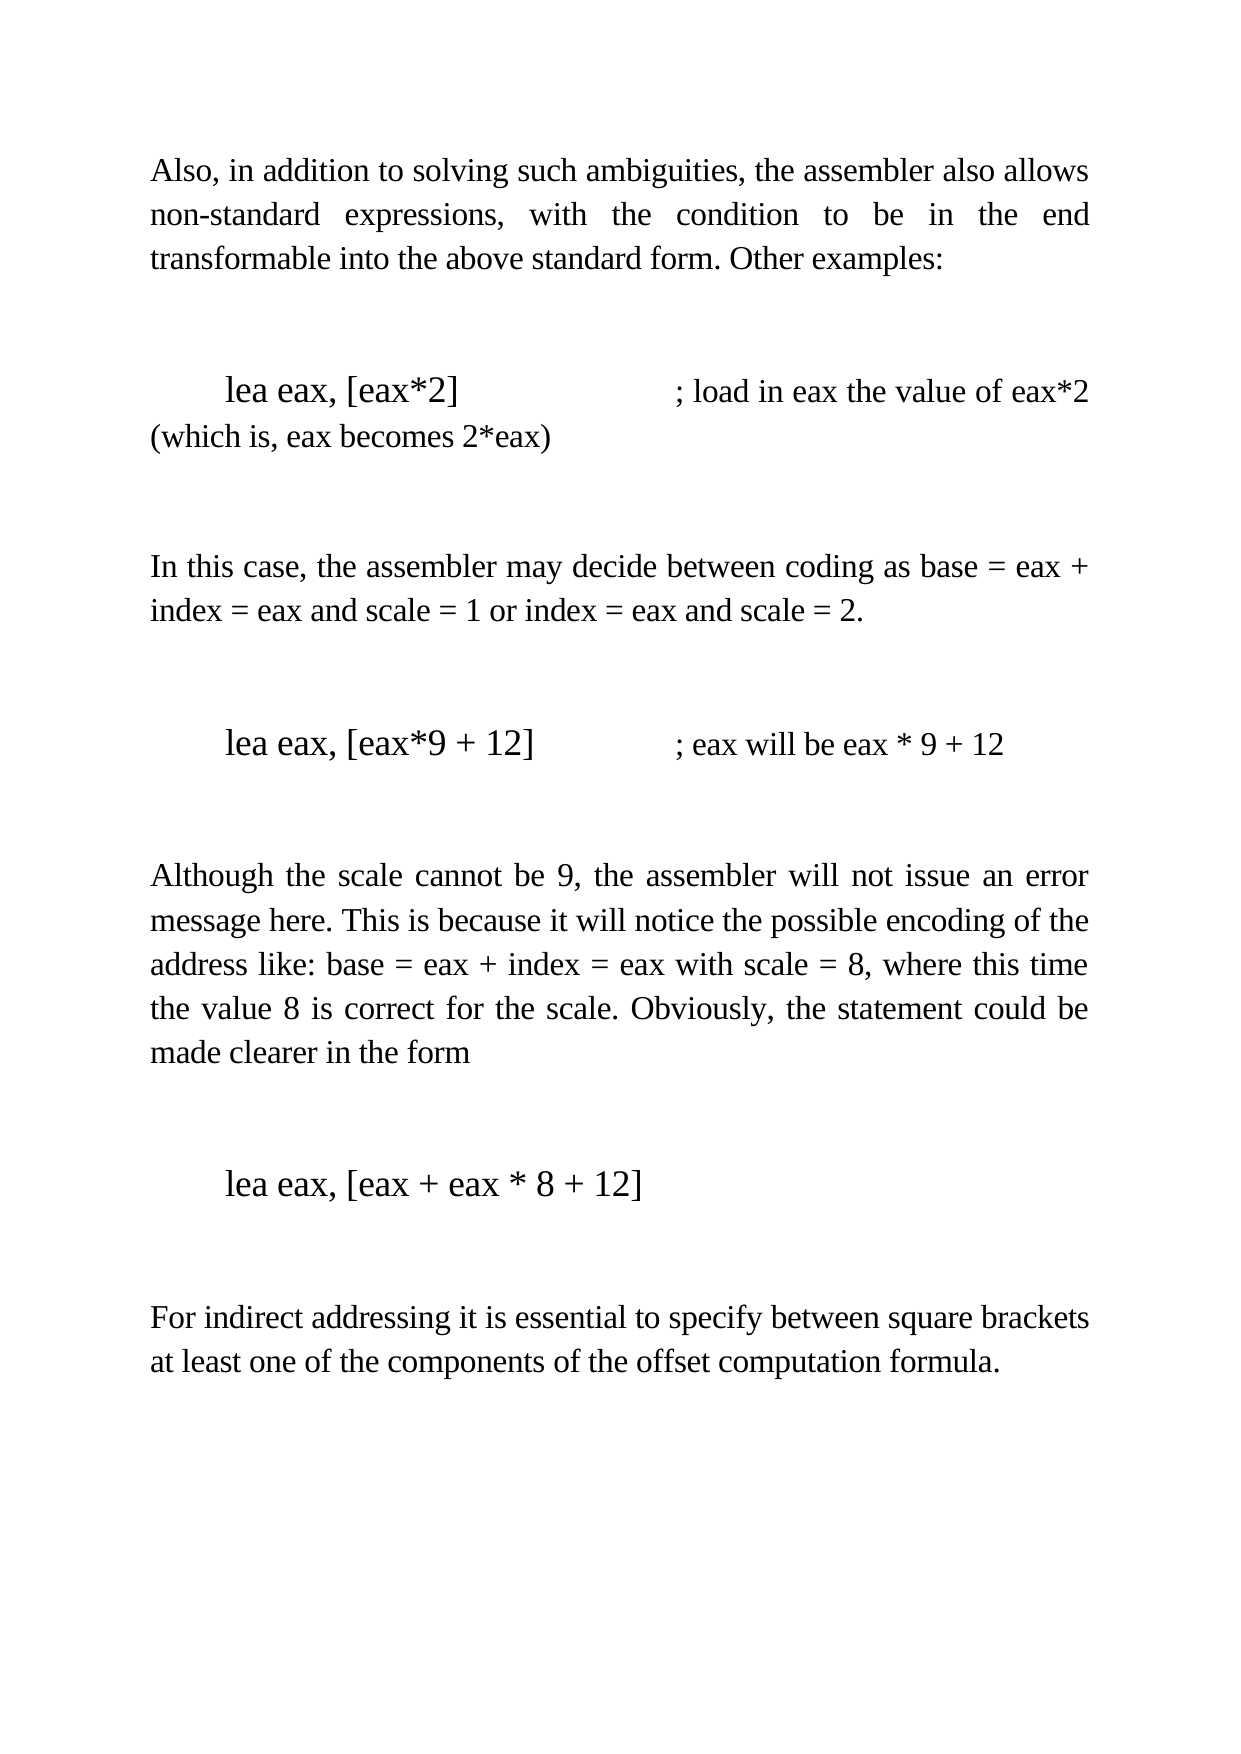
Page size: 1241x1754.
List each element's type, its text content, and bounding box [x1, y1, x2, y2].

text In this case, the assembler may decide between coding as base = eax + index = eax and scale = 1 or index = eax and scale = 2. [150, 547, 1090, 629]
text lea eax, [eax + eax * 8 + 12] [150, 1162, 1090, 1205]
text Although the scale cannot be 9, the assembler will not issue an error message here. This is because it will notice the possible encoding of the address like: base = eax + index = eax with scale = 8, where this time the value 8 is correct for the scale. Obviously, the statement could be made clearer in the form [150, 856, 1090, 1070]
text Also, in addition to solving such ambiguities, the assembler also allows non-standard expressions, with the condition to be in the end transformable into the above standard form. Other examples: [150, 150, 1090, 276]
text For indirect addressing it is essential to specify between square brackets at least one of the components of the offset computation formula. [150, 1297, 1090, 1379]
text lea eax, [eax*9 + 12] ; eax will be eax * 9 + 12 [150, 720, 1090, 763]
text lea eax, [eax*2] ; load in eax the value of eax*2 (which is, eax becomes 2*eax) [150, 368, 1090, 455]
